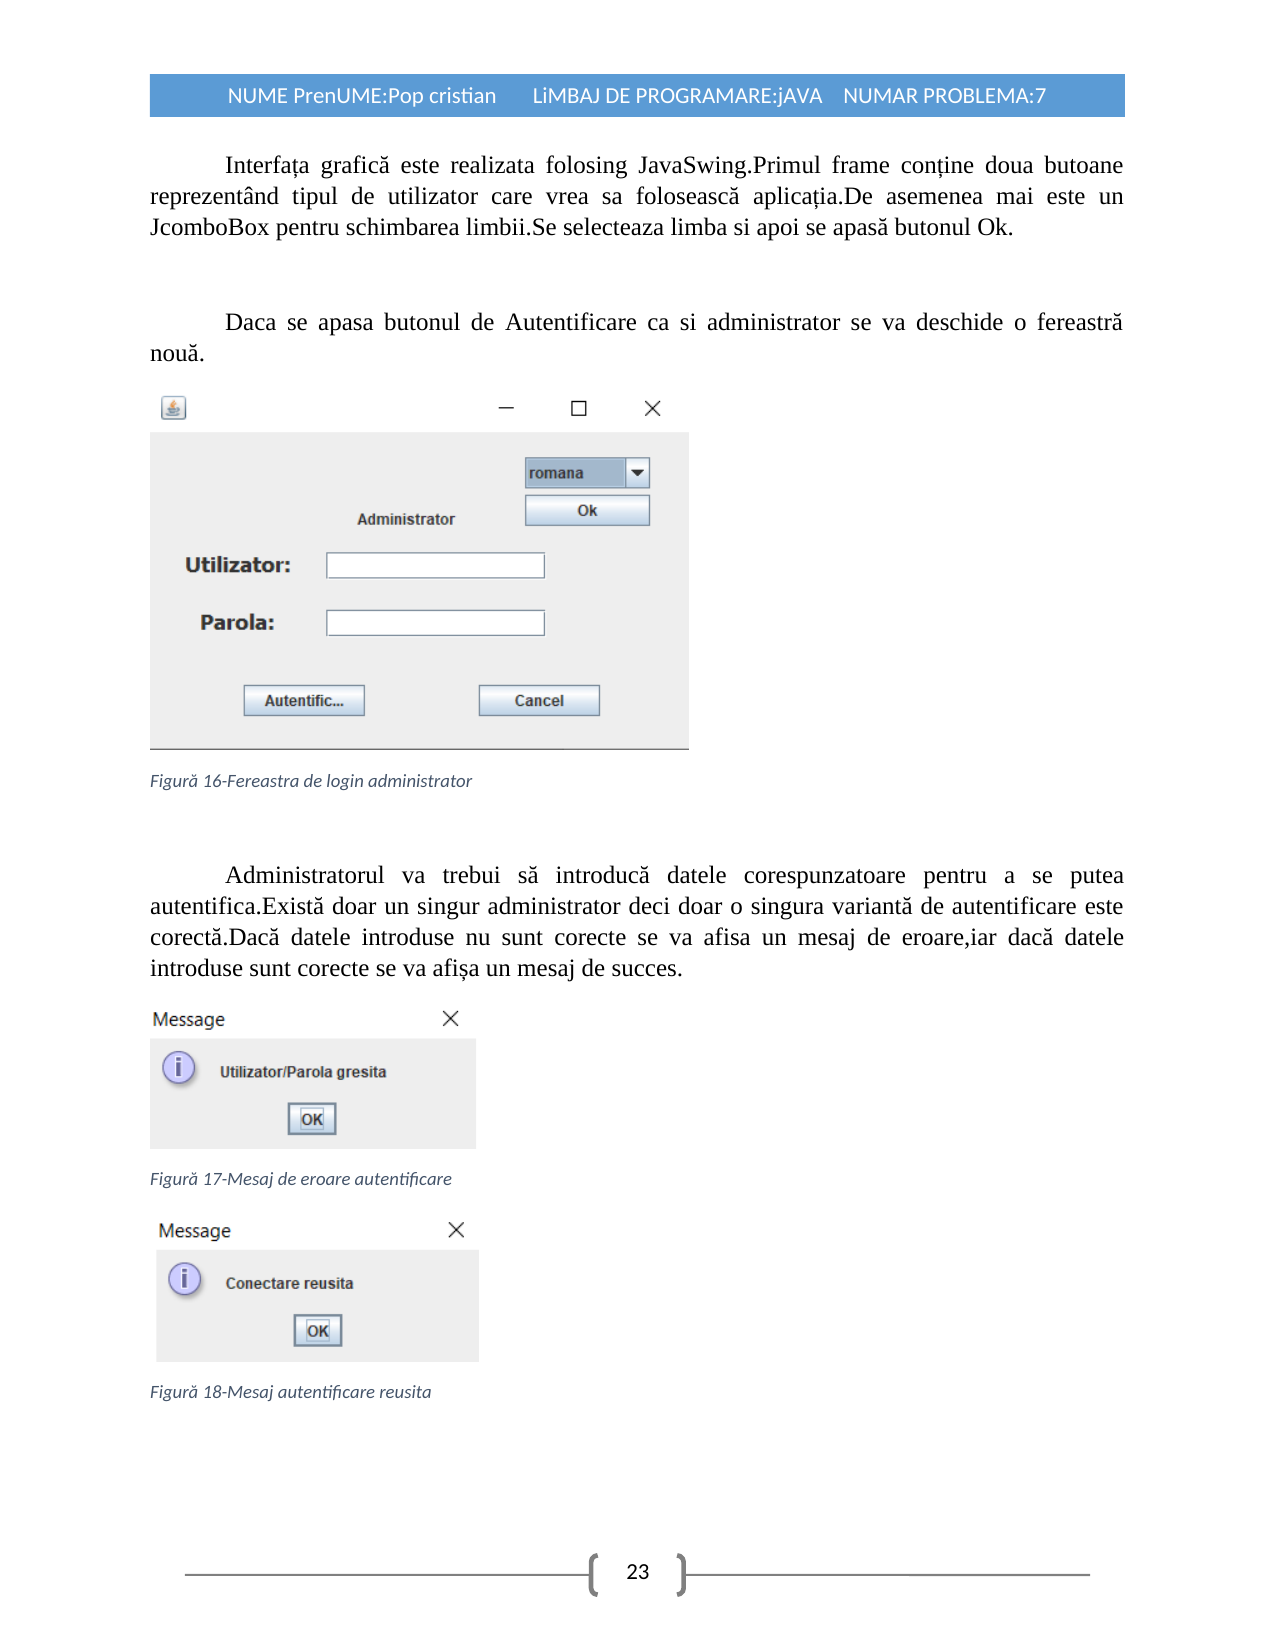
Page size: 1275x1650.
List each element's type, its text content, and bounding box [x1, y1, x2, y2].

text Figură 18-Mesaj autentificare reusita [150, 1380, 1125, 1403]
text Daca se apasa butonul de Autentificare ca si administrator se va deschide o fereastră nouă. [150, 307, 1125, 367]
picture [150, 1001, 477, 1149]
picture [156, 1211, 479, 1362]
picture [150, 386, 689, 750]
text Figură 17-Mesaj de eroare autentificare [150, 1167, 1125, 1190]
text Figură 16-Fereastra de login administrator [150, 769, 1125, 792]
text Interfața grafică este realizata folosing JavaSwing.Primul frame conține doua butoane reprezentând tipul de utilizator care vrea sa folosească aplicația.De asemenea mai este un JcomboBox pentru schimbarea limbii.Se selecteaza limba si apoi se apasă butonul Ok. [150, 150, 1125, 241]
text Administratorul va trebui să introducă datele corespunzatoare pentru a se putea autentifica.Există doar un singur administrator deci doar o singura variantă de autentificare este corectă.Dacă datele introduse nu sunt corecte se va afisa un mesaj de eroare,iar dacă datele introduse sunt corecte se va afișa un mesaj de succes. [150, 860, 1125, 982]
